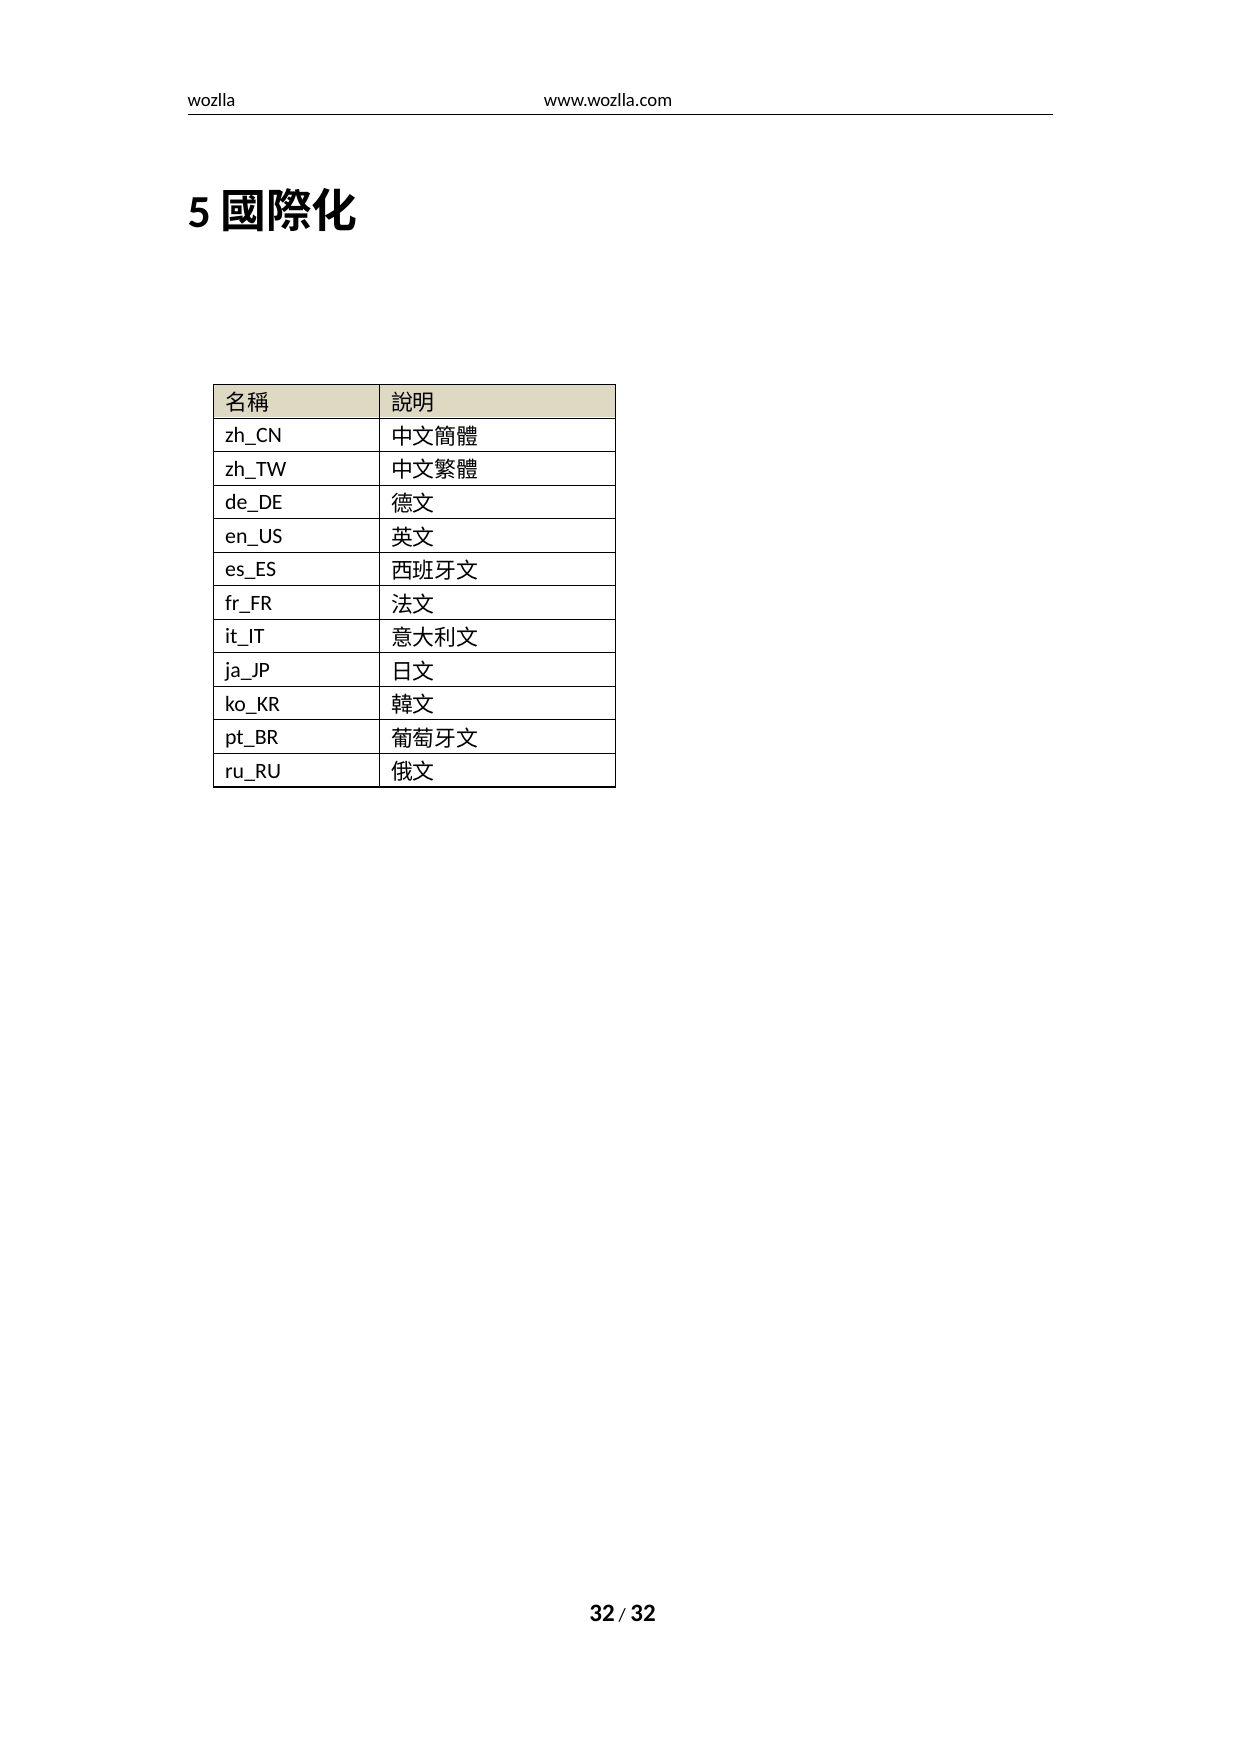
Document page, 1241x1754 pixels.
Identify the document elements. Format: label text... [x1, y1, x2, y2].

table_cell it_IT [214, 620, 379, 652]
table_cell fr_FR [214, 586, 379, 619]
table_cell en_US [214, 519, 379, 552]
table_header 說明 [380, 385, 615, 417]
table_cell ru_RU [214, 754, 379, 786]
table_cell 中文繁體 [380, 452, 615, 484]
table_cell 法文 [380, 586, 615, 619]
subtitle 5國際化 [187, 158, 1053, 256]
table_cell es_ES [214, 553, 379, 585]
table_cell de_DE [214, 486, 379, 518]
table_cell 意大利文 [380, 620, 615, 652]
table_cell zh_CN [214, 419, 379, 451]
table_cell ja_JP [214, 653, 379, 686]
table_cell 葡萄牙文 [380, 720, 615, 753]
table_cell pt_BR [214, 720, 379, 753]
table_cell 西班牙文 [380, 553, 615, 585]
table_cell ko_KR [214, 687, 379, 719]
table_cell 中文簡體 [380, 419, 615, 451]
table_cell 英文 [380, 519, 615, 552]
table_cell 韓文 [380, 687, 615, 719]
table_cell 俄文 [380, 754, 615, 786]
table_cell zh_TW [214, 452, 379, 484]
table_header 名稱 [214, 385, 379, 417]
table_cell 日文 [380, 653, 615, 686]
table_cell 德文 [380, 486, 615, 518]
